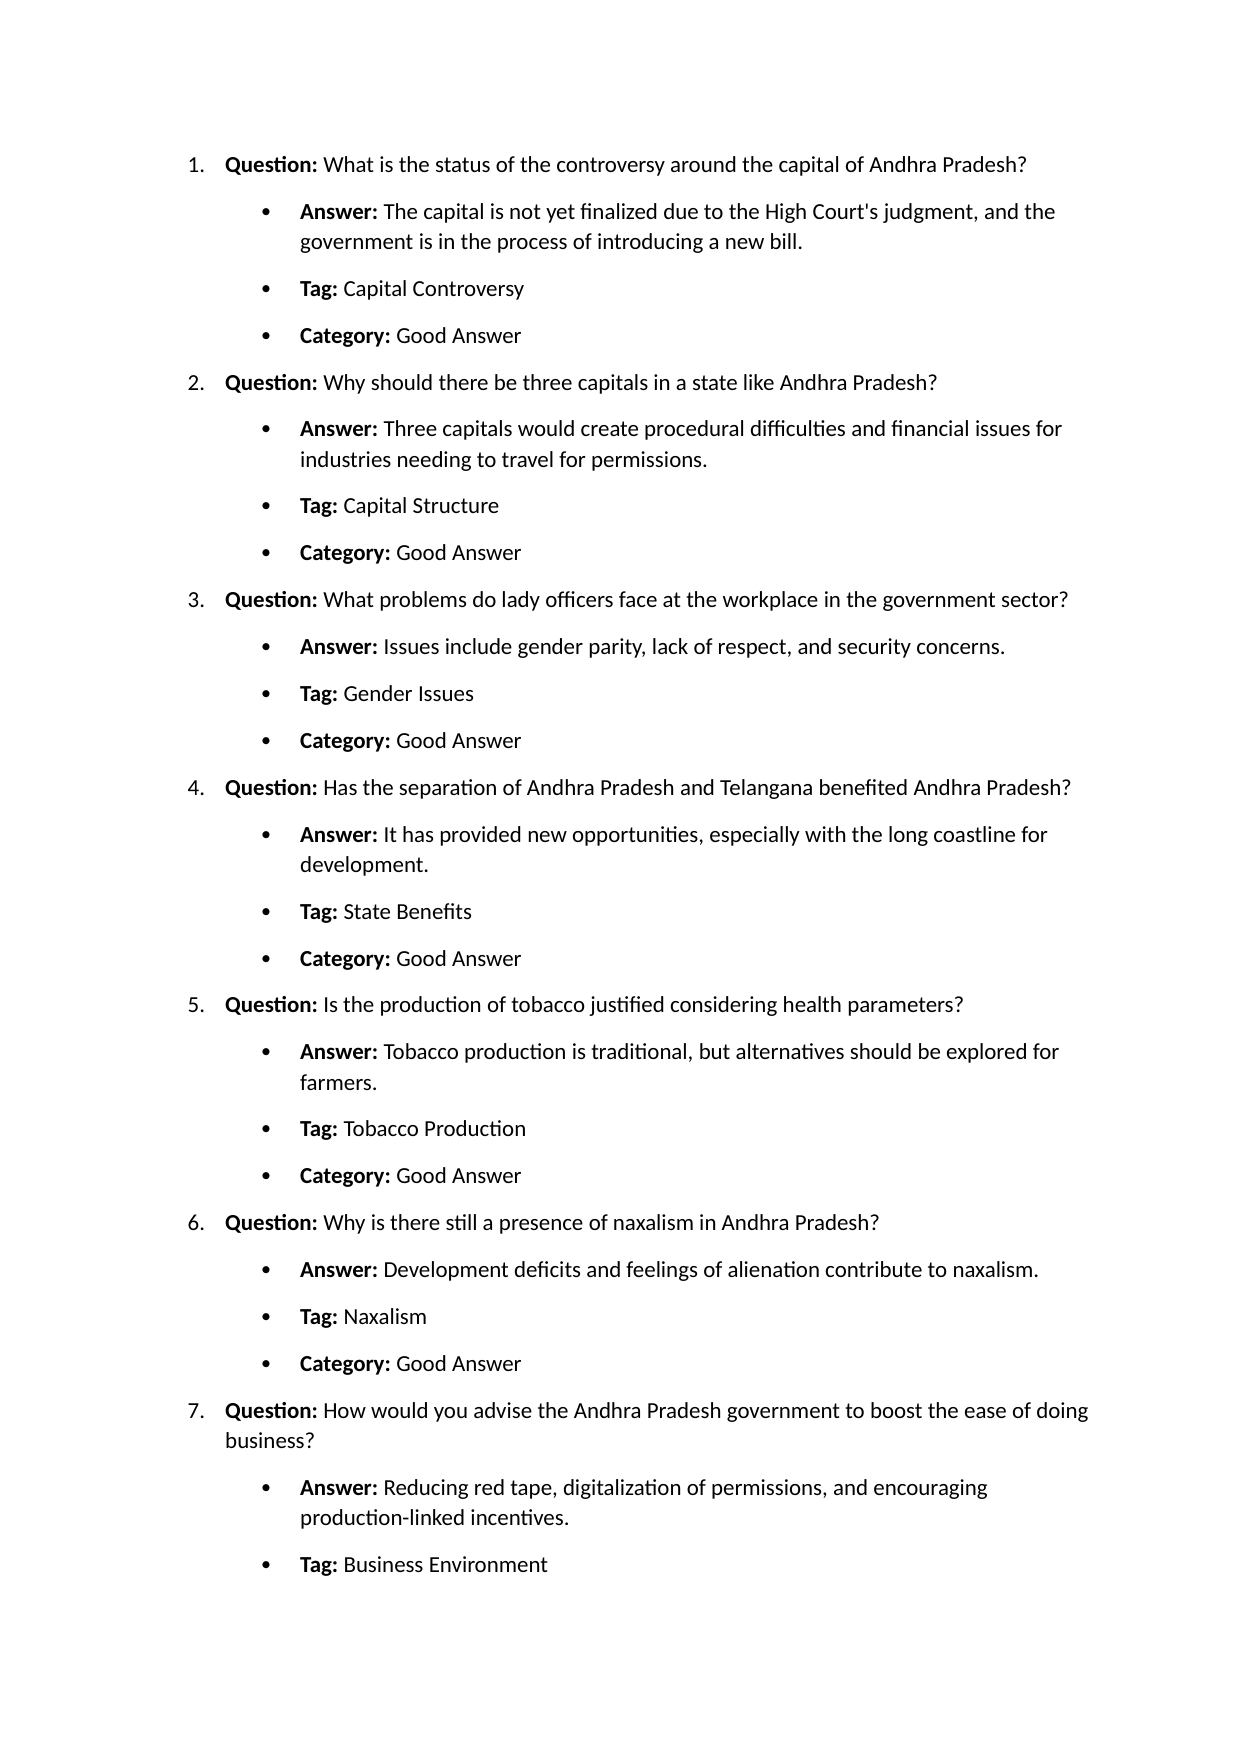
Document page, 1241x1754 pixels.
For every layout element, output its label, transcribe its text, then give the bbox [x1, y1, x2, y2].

list Tag: Business Environment [262, 1550, 1090, 1578]
list Tag: Capital Structure [262, 492, 1090, 520]
list Answer: Three capitals would create procedural difficulties and financial issues for industries needing to travel for permissions. [262, 414, 1090, 473]
list Tag: Gender Issues [262, 679, 1090, 707]
list Answer: Issues include gender parity, lack of respect, and security concerns. [262, 632, 1090, 660]
list Answer: It has provided new opportunities, especially with the long coastline for development. [262, 820, 1090, 878]
list Category: Good Answer [262, 321, 1090, 349]
list Category: Good Answer [262, 538, 1090, 567]
list Tag: Naxalism [262, 1302, 1090, 1330]
list Tag: State Benefits [262, 897, 1090, 925]
list Category: Good Answer [262, 726, 1090, 754]
list Tag: Capital Controversy [262, 274, 1090, 302]
list Question: Is the production of tobacco justified considering health parameters? [187, 991, 1090, 1019]
list Answer: Development deficits and feelings of alienation contribute to naxalism. [262, 1255, 1090, 1283]
list Answer: Tobacco production is traditional, but alternatives should be explored for farmers. [262, 1037, 1090, 1096]
list Answer: Reducing red tape, digitalization of permissions, and encouraging production-linked incentives. [262, 1473, 1090, 1531]
list Question: Why is there still a presence of naxalism in Andhra Pradesh? [187, 1208, 1090, 1236]
list Category: Good Answer [262, 1161, 1090, 1189]
list Question: Why should there be three capitals in a state like Andhra Pradesh? [187, 368, 1090, 396]
list Answer: The capital is not yet finalized due to the High Court's judgment, and the government is in the process of introducing a new bill. [262, 197, 1090, 255]
list Category: Good Answer [262, 1349, 1090, 1377]
list Question: Has the separation of Andhra Pradesh and Telangana benefited Andhra Pradesh? [187, 773, 1090, 801]
list Tag: Tobacco Production [262, 1114, 1090, 1143]
list Question: What problems do lady officers face at the workplace in the government sector? [187, 585, 1090, 613]
list Category: Good Answer [262, 944, 1090, 972]
list Question: How would you advise the Andhra Pradesh government to boost the ease of doing business? [187, 1396, 1090, 1454]
list Question: What is the status of the controversy around the capital of Andhra Pradesh? [187, 150, 1090, 178]
